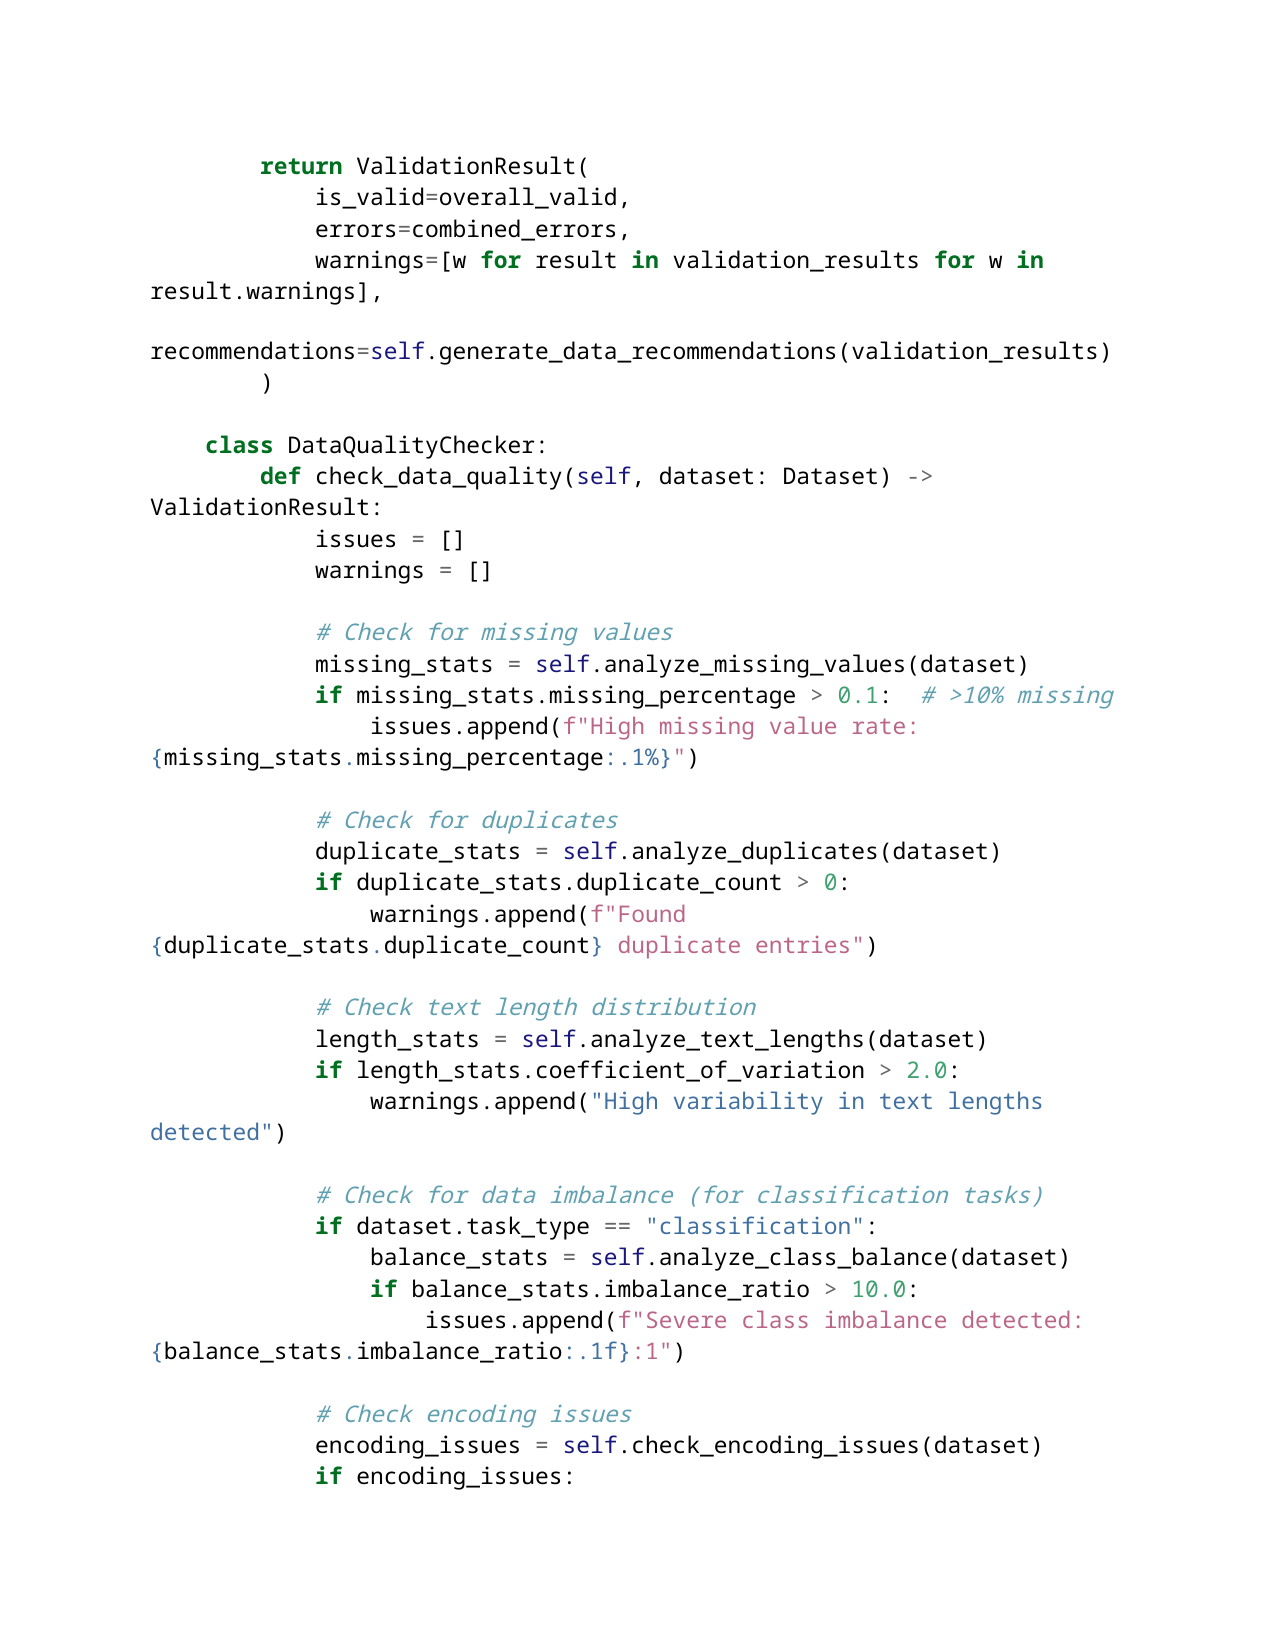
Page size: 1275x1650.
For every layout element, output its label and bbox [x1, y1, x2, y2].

text [150, 150, 1125, 1491]
